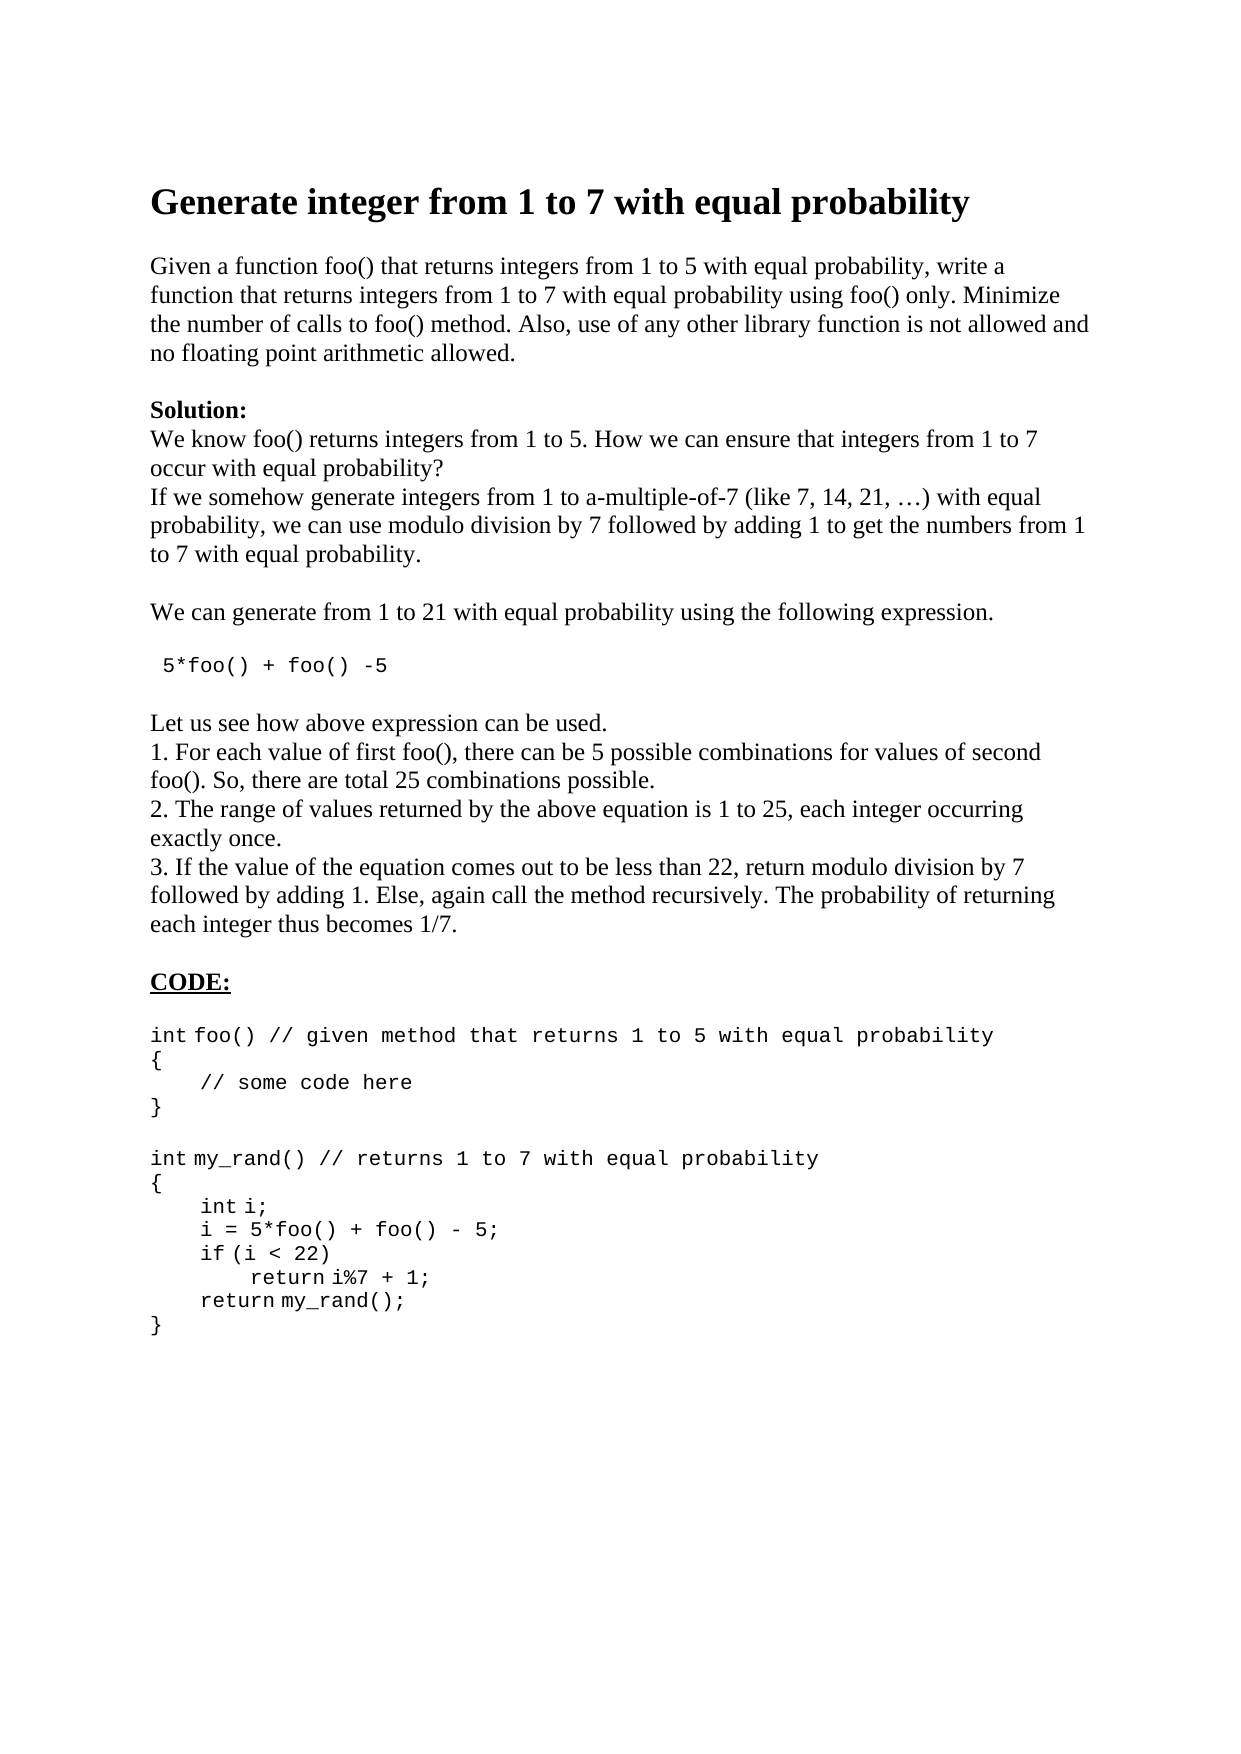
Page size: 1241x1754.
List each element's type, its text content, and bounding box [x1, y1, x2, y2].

text Let us see how above expression can be used. 1. For each value of first foo(), there can be 5 possible combinations for values of second foo(). So, there are total 25 combinations possible. 2. The range of values returned by the above equation is 1 to 25, each integer occurring exactly once. 3. If the value of the equation comes out to be less than 22, return modulo division by 7 followed by adding 1. Else, again call the method recursively. The probability of returning each integer thus becomes 1/7. [150, 708, 1090, 938]
text int foo() // given method that returns 1 to 5 with equal probability [150, 1025, 1090, 1049]
text Given a function foo() that returns integers from 1 to 5 with equal probability, write a function that returns integers from 1 to 7 with equal probability using foo() only. Minimize the number of calls to foo() method. Also, use of any other library function is not allowed and no floating point arithmetic allowed. [150, 251, 1090, 366]
text CODE: [150, 967, 1090, 996]
text { [150, 1172, 1090, 1196]
text Generate integer from 1 to 7 with equal probability [150, 179, 1090, 222]
text } [150, 1096, 1090, 1120]
text int i; [150, 1196, 1090, 1219]
text return my_rand(); [150, 1290, 1090, 1314]
text { [150, 1049, 1090, 1072]
text 5*foo() + foo() -5 [150, 655, 1090, 679]
text // some code here [150, 1072, 1090, 1096]
text Solution: We know foo() returns integers from 1 to 5. How we can ensure that integers from 1 to 7 occur with equal probability? If we somehow generate integers from 1 to a-multiple-of-7 (like 7, 14, 21, …) with equal probability, we can use modulo division by 7 followed by adding 1 to get the numbers from 1 to 7 with equal probability. [150, 396, 1090, 568]
text We can generate from 1 to 21 with equal probability using the following expression. [150, 597, 1090, 626]
text return i%7 + 1; [150, 1267, 1090, 1290]
text i = 5*foo() + foo() - 5; [150, 1219, 1090, 1243]
text } [150, 1314, 1090, 1338]
text int my_rand() // returns 1 to 7 with equal probability [150, 1148, 1090, 1172]
text if (i < 22) [150, 1243, 1090, 1267]
